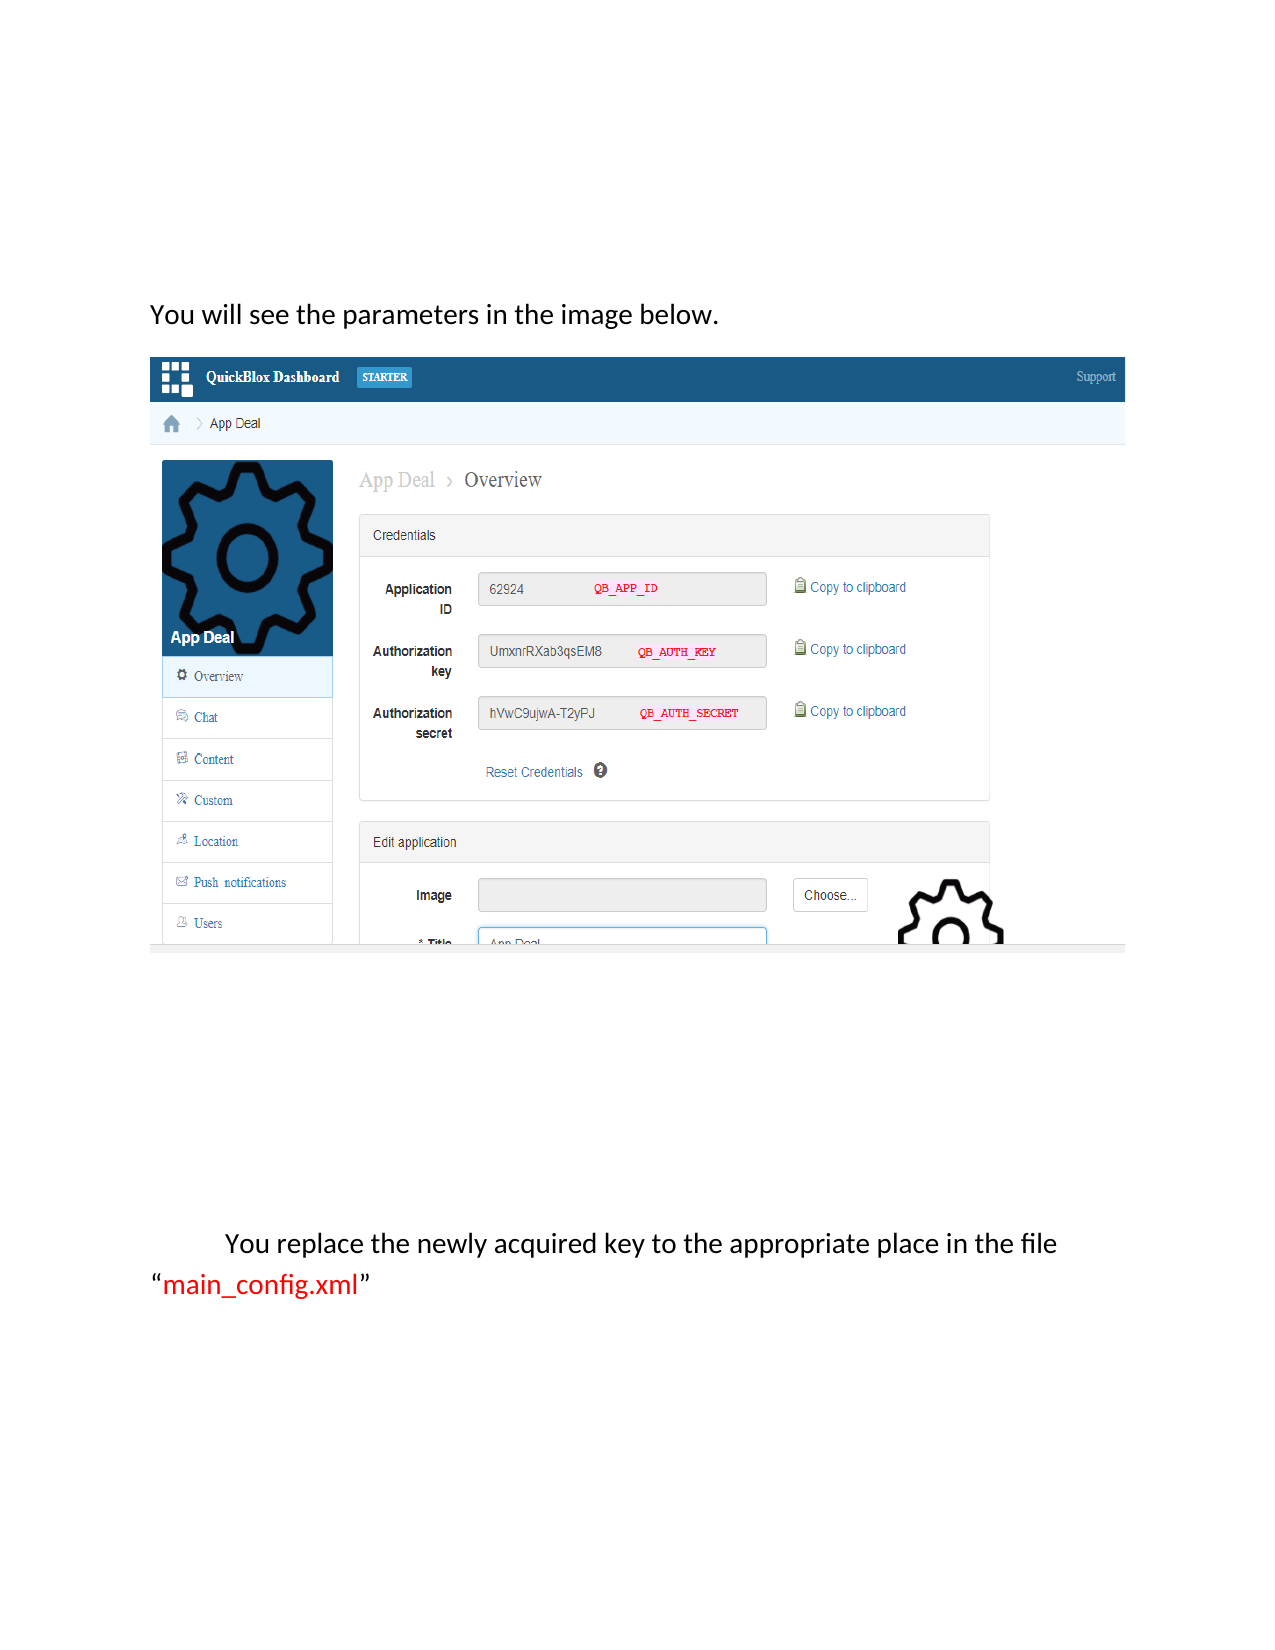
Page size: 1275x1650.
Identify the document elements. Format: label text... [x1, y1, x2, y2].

picture [150, 357, 1125, 953]
text You will see the parameters in the image below. [150, 296, 1125, 331]
text You replace the newly acquired key to the appropriate place in the file “main_config.xml” [150, 1225, 1125, 1302]
